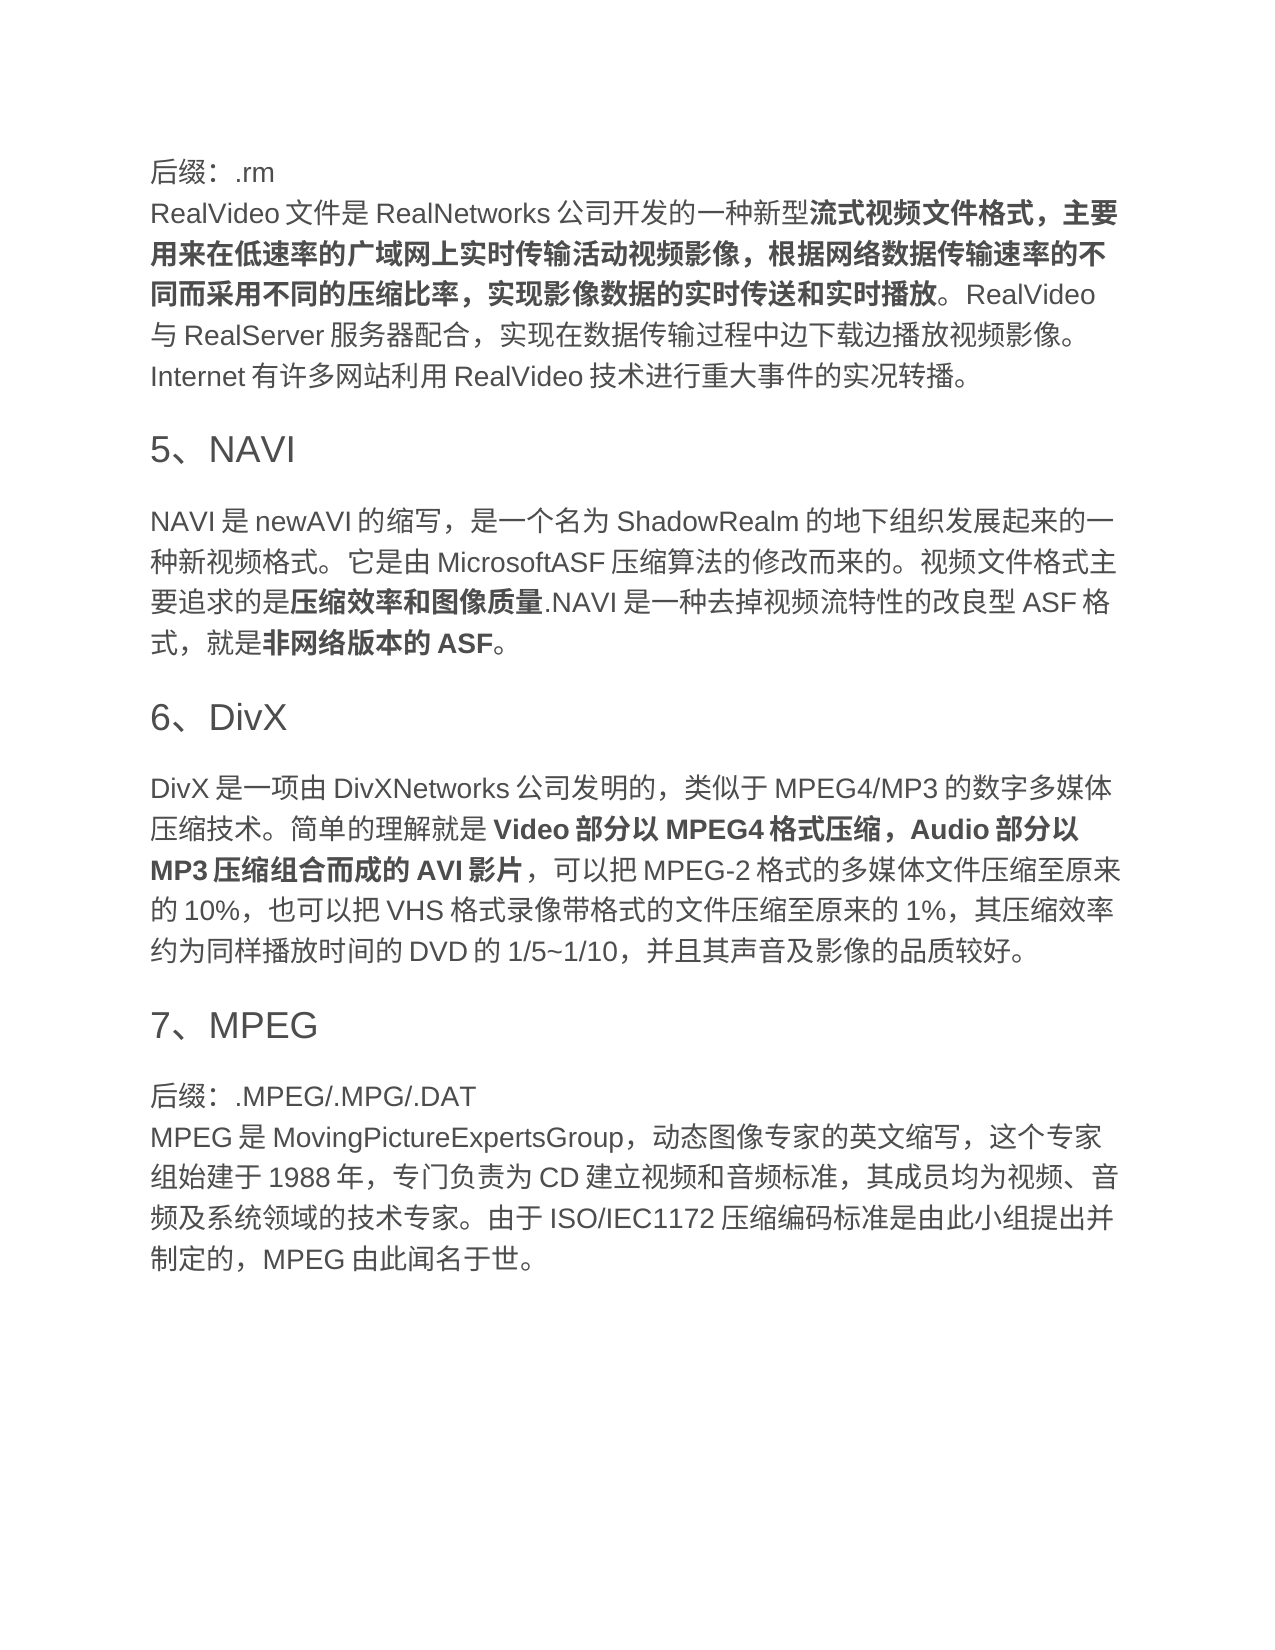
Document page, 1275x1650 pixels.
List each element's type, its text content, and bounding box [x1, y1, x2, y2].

text NAVI是newAVI的缩写，是一个名为ShadowRealm的地下组织发展起来的一种新视频格式。它是由MicrosoftASF压缩算法的修改而来的。视频文件格式主要追求的是压缩效率和图像质量.NAVI是一种去掉视频流特性的改良型ASF格式，就是非网络版本的ASF。 [150, 499, 1125, 662]
text 5、NAVI [150, 419, 1125, 474]
text DivX是一项由DivXNetworks公司发明的，类似于MPEG4/MP3的数字多媒体压缩技术。简单的理解就是Video部分以MPEG4格式压缩，Audio部分以MP3压缩组合而成的AVI影片，可以把MPEG-2格式的多媒体文件压缩至原来的10%，也可以把VHS格式录像带格式的文件压缩至原来的1%，其压缩效率约为同样播放时间的DVD的1/5~1/10，并且其声音及影像的品质较好。 [150, 766, 1125, 969]
text 6、DivX [150, 687, 1125, 741]
text 后缀：.MPEG/.MPG/.DAT MPEG是MovingPictureExpertsGroup，动态图像专家的英文缩写，这个专家组始建于1988年，专门负责为CD建立视频和音频标准，其成员均为视频、音频及系统领域的技术专家。由于ISO/IEC1172压缩编码标准是由此小组提出并制定的，MPEG由此闻名于世。 [150, 1074, 1125, 1277]
text 后缀：.rm RealVideo文件是RealNetworks公司开发的一种新型流式视频文件格式，主要用来在低速率的广域网上实时传输活动视频影像，根据网络数据传输速率的不同而采用不同的压缩比率，实现影像数据的实时传送和实时播放。RealVideo与RealServer服务器配合，实现在数据传输过程中边下载边播放视频影像。Internet有许多网站利用RealVideo技术进行重大事件的实况转播。 [150, 150, 1125, 394]
text 7、MPEG [150, 994, 1125, 1049]
